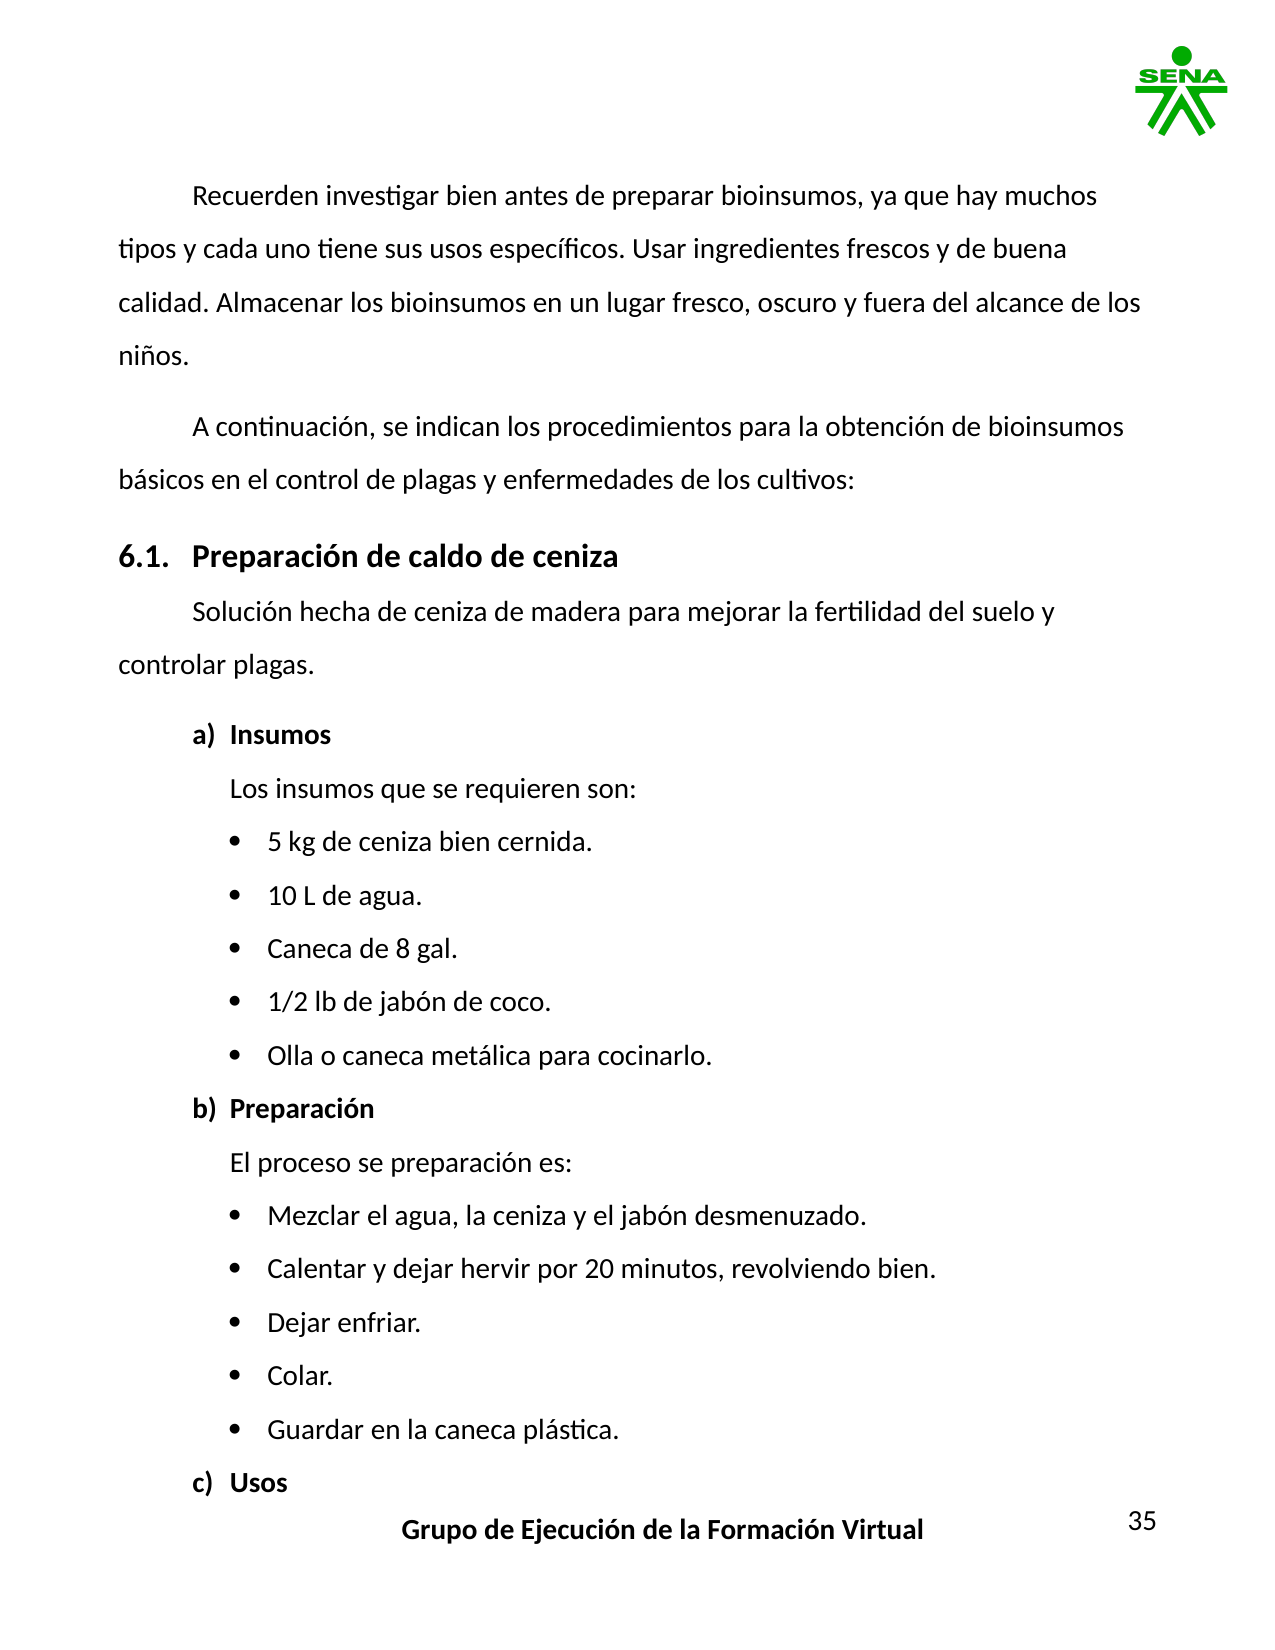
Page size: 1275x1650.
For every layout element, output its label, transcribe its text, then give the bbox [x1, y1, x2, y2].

list 5 kg de ceniza bien cernida. [229, 823, 1157, 859]
list Preparación [192, 1090, 1157, 1126]
list Colar. [229, 1357, 1157, 1393]
picture [1135, 46, 1228, 136]
text Solución hecha de ceniza de madera para mejorar la fertilidad del suelo y controlar plagas. [118, 593, 1157, 682]
list Los insumos que se requieren son: [229, 770, 1157, 805]
list Mezclar el agua, la ceniza y el jabón desmenuzado. [229, 1197, 1157, 1233]
text Recuerden investigar bien antes de preparar bioinsumos, ya que hay muchos tipos y cada uno tiene sus usos específicos. Usar ingredientes frescos y de buena calidad. Almacenar los bioinsumos en un lugar fresco, oscuro y fuera del alcance de los niños. [118, 177, 1157, 373]
subtitle Preparación de caldo de ceniza [118, 535, 1157, 576]
text A continuación, se indican los procedimientos para la obtención de bioinsumos básicos en el control de plagas y enfermedades de los cultivos: [118, 408, 1157, 497]
list Calentar y dejar hervir por 20 minutos, revolviendo bien. [229, 1251, 1157, 1286]
list 10 L de agua. [229, 877, 1157, 912]
list Caneca de 8 gal. [229, 930, 1157, 966]
list Usos [192, 1464, 1157, 1500]
list Dejar enfriar. [229, 1304, 1157, 1340]
list Olla o caneca metálica para cocinarlo. [229, 1037, 1157, 1072]
list Insumos [192, 716, 1157, 752]
list 1/2 lb de jabón de coco. [229, 983, 1157, 1019]
list Guardar en la caneca plástica. [229, 1411, 1157, 1447]
list El proceso se preparación es: [229, 1144, 1157, 1179]
